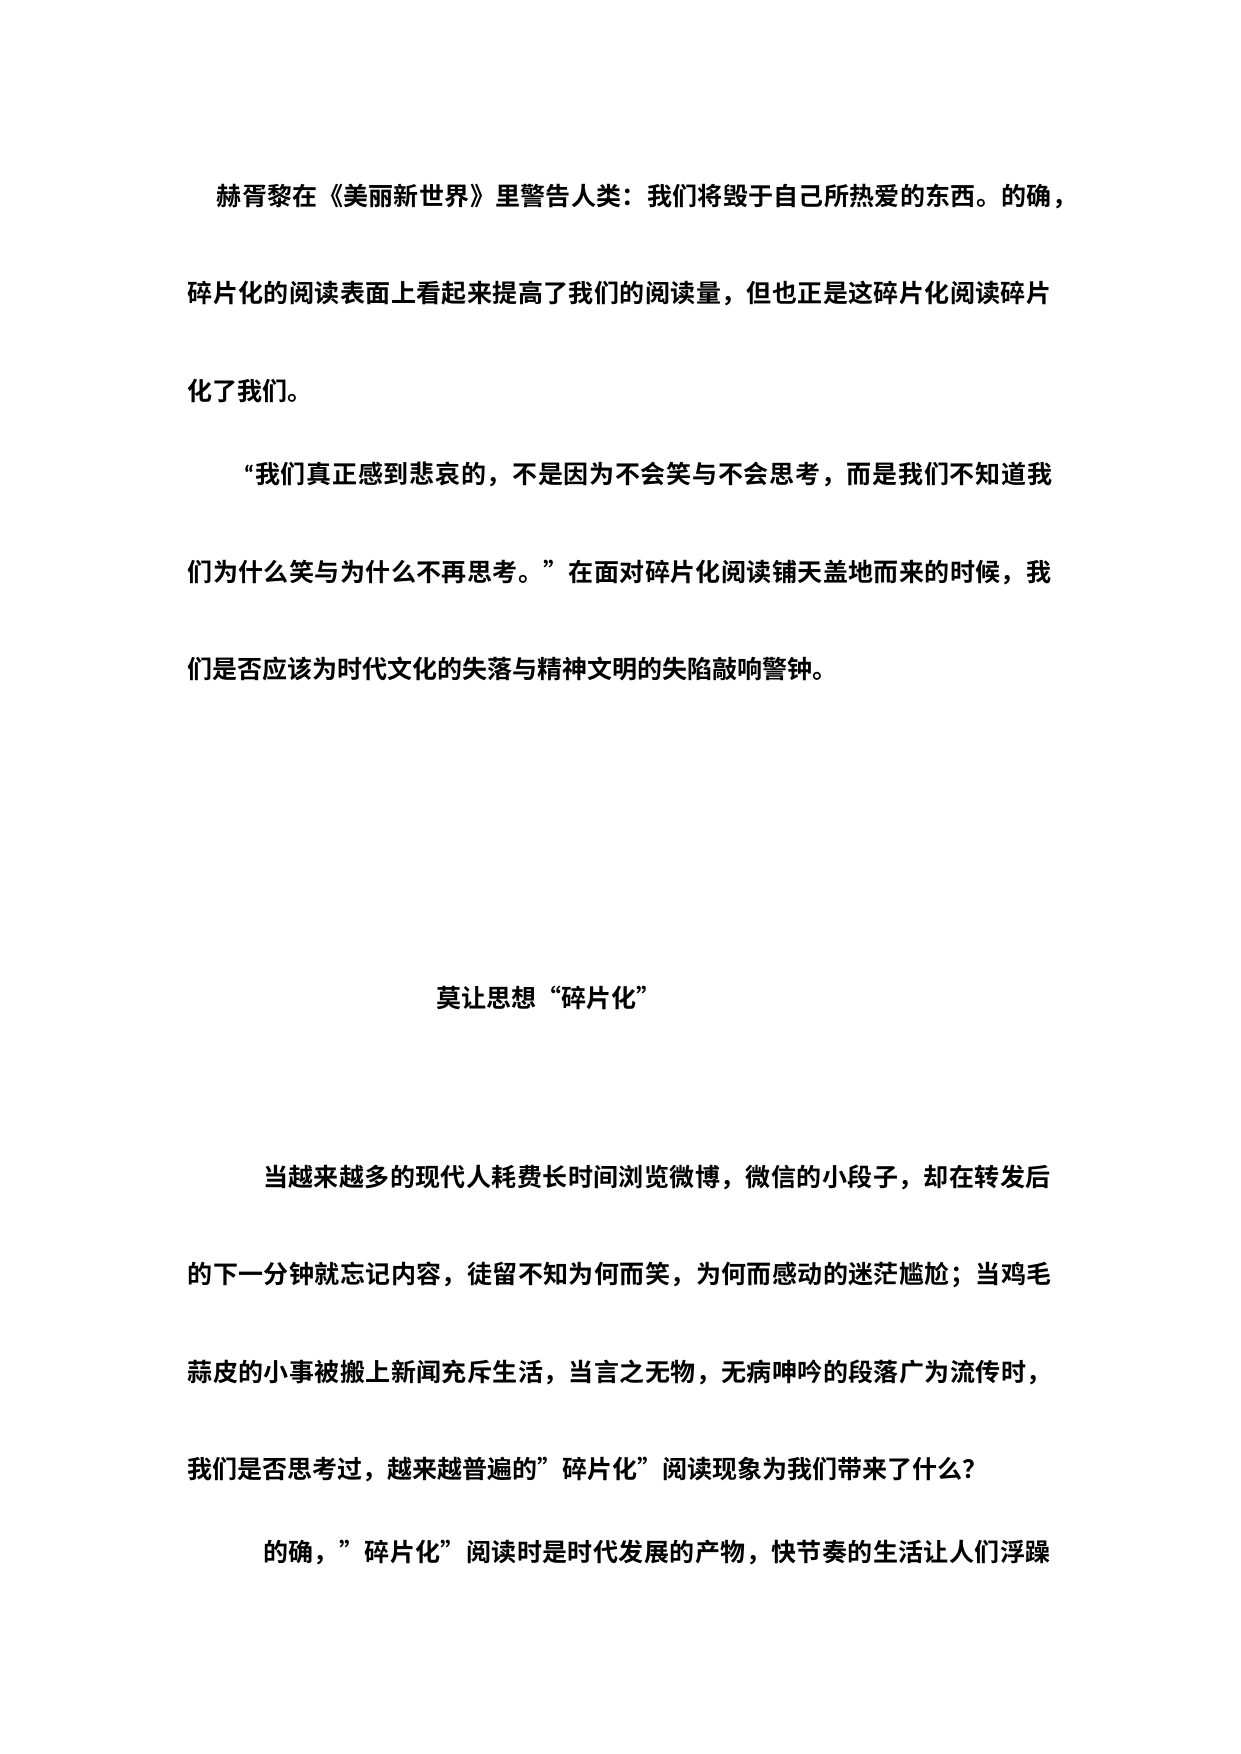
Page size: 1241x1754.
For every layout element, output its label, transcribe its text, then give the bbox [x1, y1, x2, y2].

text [187, 1518, 1053, 1583]
text “我们真正感到悲哀的，不是因为不会笑与不会思考，而是我们不知道我们为什么笑与为什么不再思考。”在面对碎片化阅读铺天盖地而来的时候，我们是否应该为时代文化的失落与精神文明的失陷敲响警钟。 [187, 440, 1053, 700]
text 赫胥黎在《美丽新世界》里警告人类：我们将毁于自己所热爱的东西。的确，碎片化的阅读表面上看起来提高了我们的阅读量，但也正是这碎片化阅读碎片化了我们。 [187, 162, 1053, 422]
text 莫让思想“碎片化” [187, 964, 1053, 1029]
text 当越来越多的现代人耗费长时间浏览微博，微信的小段子，却在转发后的下一分钟就忘记内容，徒留不知为何而笑，为何而感动的迷茫尴尬；当鸡毛蒜皮的小事被搬上新闻充斥生活，当言之无物，无病呻吟的段落广为流传时，我们是否思考过，越来越普遍的”碎片化”阅读现象为我们带来了什么？ [187, 1143, 1053, 1500]
